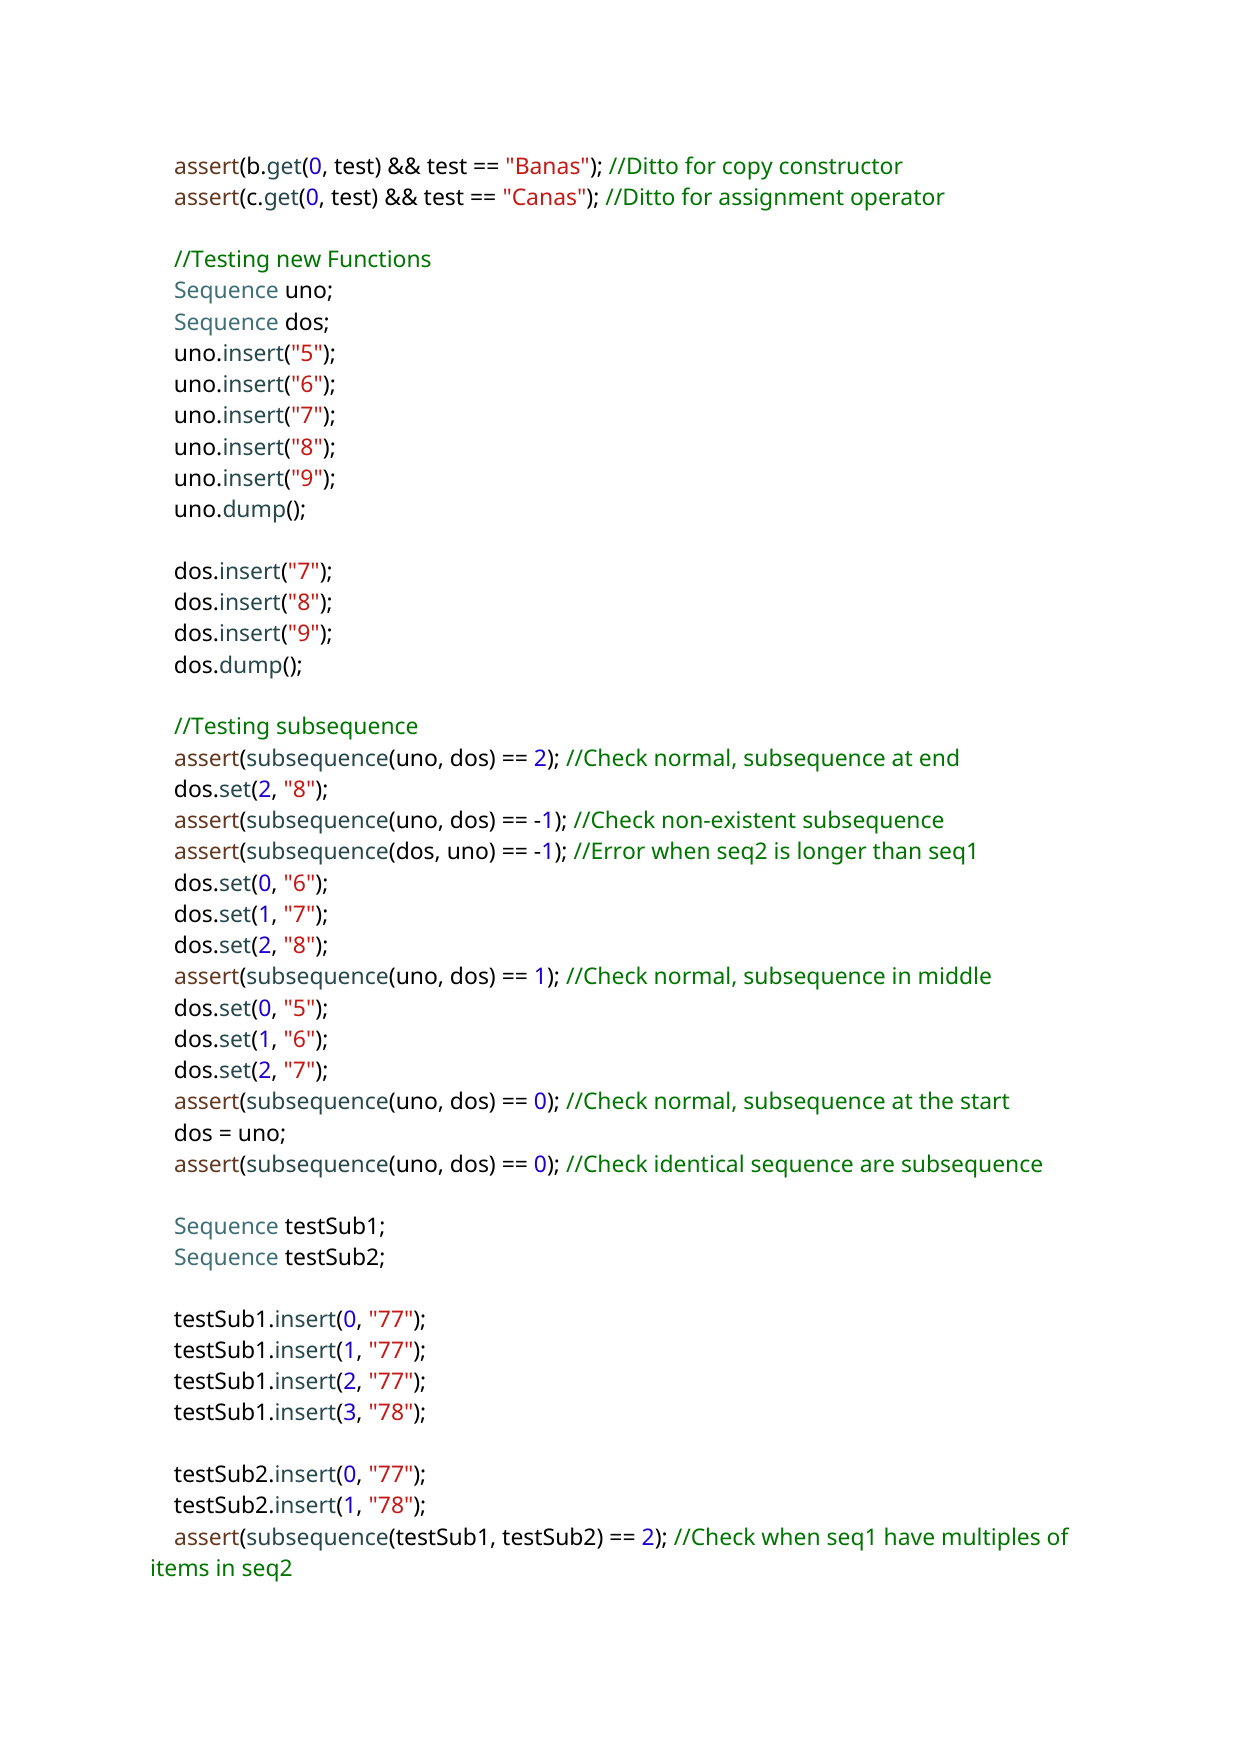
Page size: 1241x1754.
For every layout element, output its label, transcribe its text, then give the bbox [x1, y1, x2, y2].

text Sequence testSub1; [150, 1209, 1090, 1241]
text dos.set(2, "7"); [150, 1054, 1090, 1085]
text dos = uno; [150, 1117, 1090, 1148]
text dos.set(0, "5"); [150, 992, 1090, 1023]
text assert(b.get(0, test) && test == "Banas"); //Ditto for copy constructor [150, 150, 1090, 181]
text dos.set(2, "8"); [150, 773, 1090, 804]
text dos.insert("8"); [150, 586, 1090, 617]
text uno.insert("8"); [150, 431, 1090, 462]
text dos.set(0, "6"); [150, 867, 1090, 898]
text dos.dump(); [150, 648, 1090, 680]
text //Testing subsequence [150, 710, 1090, 742]
text Sequence dos; [150, 306, 1090, 337]
text uno.insert("9"); [150, 462, 1090, 493]
text Sequence testSub2; [150, 1241, 1090, 1272]
text testSub1.insert(3, "78"); [150, 1396, 1090, 1428]
text dos.insert("9"); [150, 617, 1090, 648]
text testSub2.insert(0, "77"); [150, 1458, 1090, 1489]
text uno.insert("5"); [150, 337, 1090, 368]
text assert(subsequence(uno, dos) == 1); //Check normal, subsequence in middle [150, 960, 1090, 992]
text assert(subsequence(uno, dos) == -1); //Check non-existent subsequence [150, 804, 1090, 835]
text assert(subsequence(uno, dos) == 0); //Check normal, subsequence at the start [150, 1085, 1090, 1117]
text dos.set(1, "7"); [150, 898, 1090, 929]
text assert(subsequence(uno, dos) == 0); //Check identical sequence are subsequence [150, 1148, 1090, 1179]
text testSub1.insert(0, "77"); [150, 1303, 1090, 1334]
text testSub1.insert(1, "77"); [150, 1334, 1090, 1365]
text Sequence uno; [150, 274, 1090, 306]
text testSub2.insert(1, "78"); [150, 1489, 1090, 1521]
text assert(subsequence(testSub1, testSub2) == 2); //Check when seq1 have multiples of items in seq2 [150, 1521, 1090, 1583]
text uno.insert("7"); [150, 399, 1090, 431]
text dos.insert("7"); [150, 555, 1090, 586]
text //Testing new Functions [150, 243, 1090, 274]
text dos.set(2, "8"); [150, 929, 1090, 960]
text uno.insert("6"); [150, 368, 1090, 399]
text testSub1.insert(2, "77"); [150, 1365, 1090, 1396]
text assert(subsequence(dos, uno) == -1); //Error when seq2 is longer than seq1 [150, 835, 1090, 867]
text dos.set(1, "6"); [150, 1023, 1090, 1054]
text assert(c.get(0, test) && test == "Canas"); //Ditto for assignment operator [150, 181, 1090, 212]
text assert(subsequence(uno, dos) == 2); //Check normal, subsequence at end [150, 742, 1090, 773]
text uno.dump(); [150, 493, 1090, 524]
